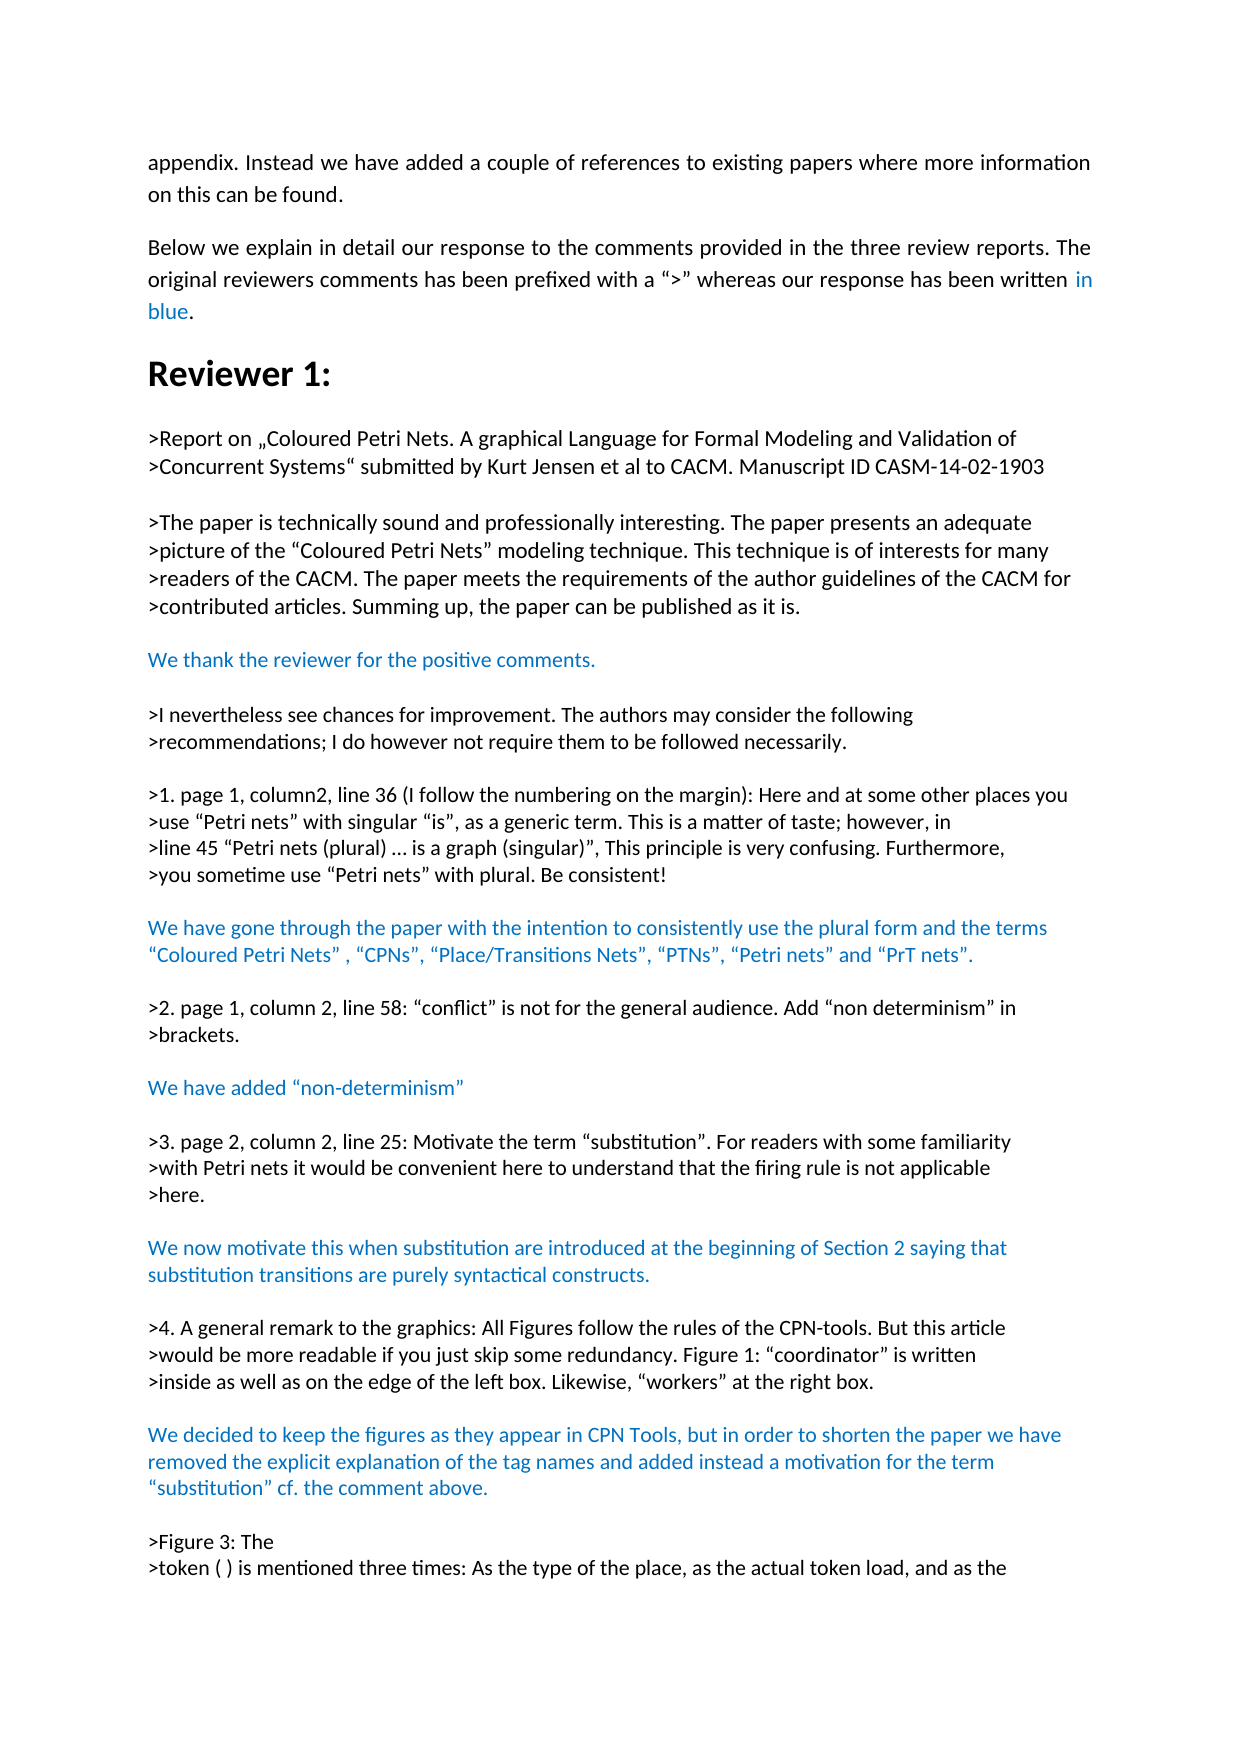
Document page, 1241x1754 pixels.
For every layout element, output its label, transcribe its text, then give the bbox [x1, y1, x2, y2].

text >token ( ) is mentioned three times: As the type of the place, as the actual token load, and as the [148, 1554, 1093, 1581]
text >would be more readable if you just skip some redundancy. Figure 1: “coordinator” is written [148, 1341, 1093, 1368]
text >Report on „Coloured Petri Nets. A graphical Language for Formal Modeling and Validation of [148, 424, 1093, 452]
text >recommendations; I do however not require them to be followed necessarily. [148, 728, 1093, 754]
text Reviewer 1: [148, 350, 1093, 396]
text We decided to keep the figures as they appear in CPN Tools, but in order to shorten the paper we have removed the explicit explanation of the tag names and added instead a motivation for the term “substitution” cf. the comment above. [148, 1421, 1093, 1501]
text We now motivate this when substitution are introduced at the beginning of Section 2 saying that substitution transitions are purely syntactical constructs. [148, 1234, 1093, 1288]
text >4. A general remark to the graphics: All Figures follow the rules of the CPN-tools. But this article [148, 1314, 1093, 1341]
text >readers of the CACM. The paper meets the requirements of the author guidelines of the CACM for [148, 564, 1093, 592]
text >1. page 1, column2, line 36 (I follow the numbering on the margin): Here and at some other places you >use “Petri nets” with singular “is”, as a generic term. This is a matter of taste; however, in [148, 781, 1093, 834]
text >here. [148, 1181, 1093, 1208]
text >line 45 “Petri nets (plural) … is a graph (singular)”, This principle is very confusing. Furthermore, [148, 834, 1093, 861]
text >The paper is technically sound and professionally interesting. The paper presents an adequate [148, 508, 1093, 536]
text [148, 148, 1093, 208]
text >I nevertheless see chances for improvement. The authors may consider the following [148, 701, 1093, 728]
text >brackets. [148, 1021, 1093, 1048]
text >Figure 3: The [148, 1528, 1093, 1554]
text We have gone through the paper with the intention to consistently use the plural form and the terms “Coloured Petri Nets” , “CPNs”, “Place/Transitions Nets”, “PTNs”, “Petri nets” and “PrT nets”. [148, 914, 1093, 968]
text We have added “non-determinism” [148, 1074, 1093, 1101]
text >contributed articles. Summing up, the paper can be published as it is. [148, 592, 1093, 620]
text >picture of the “Coloured Petri Nets” modeling technique. This technique is of interests for many [148, 536, 1093, 564]
text We thank the reviewer for the positive comments. [148, 647, 1093, 673]
text >you sometime use “Petri nets” with plural. Be consistent! [148, 861, 1093, 888]
text >2. page 1, column 2, line 58: “conflict” is not for the general audience. Add “non determinism” in [148, 994, 1093, 1021]
text Below we explain in detail our response to the comments provided in the three review reports. The original reviewers comments has been prefixed with a “>” whereas our response has been written in blue. [148, 233, 1093, 325]
text >3. page 2, column 2, line 25: Motivate the term “substitution”. For readers with some familiarity [148, 1128, 1093, 1154]
text >inside as well as on the edge of the left box. Likewise, “workers” at the right box. [148, 1368, 1093, 1394]
text >with Petri nets it would be convenient here to understand that the firing rule is not applicable [148, 1154, 1093, 1181]
text >Concurrent Systems“ submitted by Kurt Jensen et al to CACM. Manuscript ID CASM-14-02-1903 [148, 452, 1093, 480]
